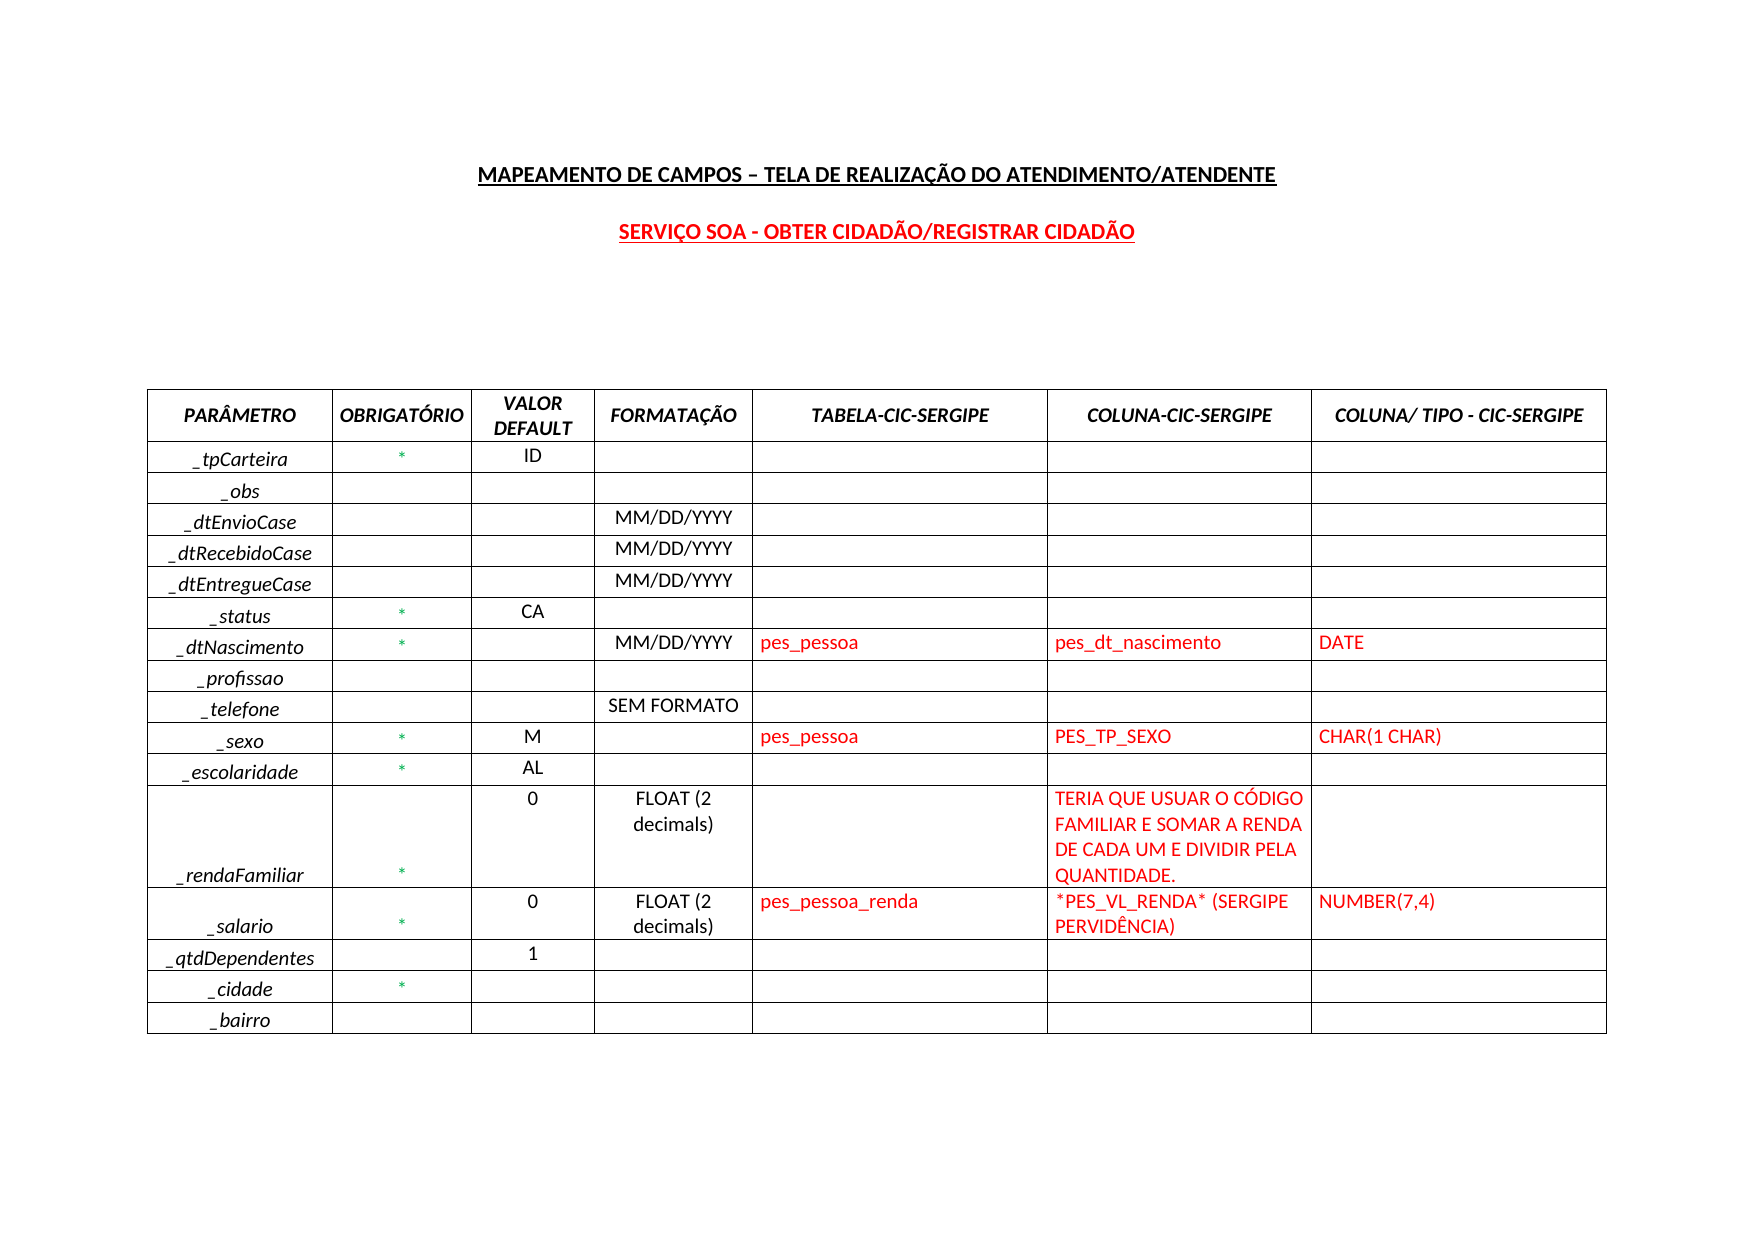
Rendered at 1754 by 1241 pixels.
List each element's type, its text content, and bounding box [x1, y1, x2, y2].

table_cell [595, 723, 752, 753]
table_cell [753, 442, 1047, 472]
table_cell [1312, 786, 1606, 887]
table_cell [1048, 661, 1311, 691]
table_cell [753, 754, 1047, 784]
table_cell _profissao [148, 661, 332, 691]
table_cell [595, 473, 752, 503]
table_cell 0 [472, 888, 594, 939]
table_header COLUNA-CIC-SERGIPE [1048, 390, 1311, 441]
table_cell [753, 473, 1047, 503]
table_cell [1048, 692, 1311, 722]
table_cell [472, 692, 594, 722]
table_cell * [333, 442, 471, 472]
table_cell [595, 598, 752, 628]
table_cell _obs [148, 473, 332, 503]
table_cell [1312, 504, 1606, 534]
table_cell [1048, 567, 1311, 597]
table_cell [472, 536, 594, 566]
table_cell NUMBER(7,4) [1312, 888, 1606, 939]
table_cell _sexo [148, 723, 332, 753]
table_cell SEM FORMATO [595, 692, 752, 722]
table_cell MM/DD/YYYY [595, 536, 752, 566]
table_cell AL [472, 754, 594, 784]
table_cell _telefone [148, 692, 332, 722]
table_cell [333, 504, 471, 534]
table_cell pes_dt_nascimento [1048, 629, 1311, 659]
table_header OBRIGATÓRIO [333, 390, 471, 441]
table_cell [1312, 971, 1606, 1002]
table_cell * [333, 723, 471, 753]
table_cell [333, 473, 471, 503]
table_cell [472, 504, 594, 534]
table_cell MM/DD/YYYY [595, 629, 752, 659]
table_cell [1048, 1003, 1311, 1033]
table_cell DATE [1312, 629, 1606, 659]
table_cell TERIA QUE USUAR O CÓDIGO FAMILIAR E SOMAR A RENDA DE CADA UM E DIVIDIR PELA QUANTIDADE. [1048, 786, 1311, 887]
table_cell [595, 442, 752, 472]
table_cell [753, 536, 1047, 566]
table_cell [753, 598, 1047, 628]
table_cell * [333, 629, 471, 659]
table_cell CA [472, 598, 594, 628]
table_header COLUNA/ TIPO - CIC-SERGIPE [1312, 390, 1606, 441]
table_cell PES_TP_SEXO [1048, 723, 1311, 753]
table_cell CHAR(1 CHAR) [1312, 723, 1606, 753]
table_cell [472, 629, 594, 659]
text MAPEAMENTO DE CAMPOS – TELA DE REALIZAÇÃO DO ATENDIMENTO/ATENDENTE [148, 160, 1606, 188]
table_cell * [333, 598, 471, 628]
table_cell pes_pessoa_renda [753, 888, 1047, 939]
table_cell [1048, 504, 1311, 534]
table_cell [333, 940, 471, 970]
table_cell [1312, 692, 1606, 722]
table_header VALOR DEFAULT [472, 390, 594, 441]
table_header TABELA-CIC-SERGIPE [753, 390, 1047, 441]
table_cell pes_pessoa [753, 629, 1047, 659]
table_header PARÂMETRO [148, 390, 332, 441]
table_cell _dtEntregueCase [148, 567, 332, 597]
table_cell [1048, 473, 1311, 503]
table_cell * [333, 754, 471, 784]
table_cell * [333, 786, 471, 887]
table_cell _cidade [148, 971, 332, 1002]
table_cell [333, 661, 471, 691]
table_cell _dtNascimento [148, 629, 332, 659]
table_cell _rendaFamiliar [148, 786, 332, 887]
table_cell [1312, 473, 1606, 503]
table_cell _dtRecebidoCase [148, 536, 332, 566]
table_cell [1048, 971, 1311, 1002]
table_cell * [333, 888, 471, 939]
table_cell [472, 971, 594, 1002]
table_cell _qtdDependentes [148, 940, 332, 970]
table_cell [595, 754, 752, 784]
text SERVIÇO SOA - OBTER CIDADÃO/REGISTRAR CIDADÃO [148, 217, 1606, 245]
table_cell [753, 692, 1047, 722]
table_cell [333, 692, 471, 722]
table_cell ID [472, 442, 594, 472]
table_cell FLOAT (2 decimals) [595, 786, 752, 887]
table_cell [1312, 754, 1606, 784]
table_cell [753, 940, 1047, 970]
table_cell [1048, 940, 1311, 970]
table_cell _dtEnvioCase [148, 504, 332, 534]
table_cell * [333, 971, 471, 1002]
table_cell [753, 971, 1047, 1002]
table_cell MM/DD/YYYY [595, 567, 752, 597]
table_cell [595, 940, 752, 970]
table_cell MM/DD/YYYY [595, 504, 752, 534]
table_cell pes_pessoa [753, 723, 1047, 753]
table_cell [1312, 567, 1606, 597]
table_cell [595, 661, 752, 691]
table_cell [595, 1003, 752, 1033]
table_cell FLOAT (2 decimals) [595, 888, 752, 939]
table_cell *PES_VL_RENDA* (SERGIPE PERVIDÊNCIA) [1048, 888, 1311, 939]
table_cell [1312, 940, 1606, 970]
table_cell [472, 567, 594, 597]
table_cell [333, 567, 471, 597]
table_header FORMATAÇÃO [595, 390, 752, 441]
table_cell [1312, 442, 1606, 472]
table_cell [753, 567, 1047, 597]
table_cell [1312, 598, 1606, 628]
table_cell [472, 661, 594, 691]
table_cell _status [148, 598, 332, 628]
table_cell [1048, 442, 1311, 472]
table_cell _bairro [148, 1003, 332, 1033]
table_cell [753, 661, 1047, 691]
table_cell M [472, 723, 594, 753]
table_cell _tpCarteira [148, 442, 332, 472]
table_cell [1048, 598, 1311, 628]
table_cell _escolaridade [148, 754, 332, 784]
table_cell [753, 504, 1047, 534]
table_cell [1048, 536, 1311, 566]
table_cell [595, 971, 752, 1002]
table_cell [472, 1003, 594, 1033]
table_cell [1312, 661, 1606, 691]
table_cell [333, 536, 471, 566]
table_cell 1 [472, 940, 594, 970]
table_cell 0 [472, 786, 594, 887]
table_cell _salario [148, 888, 332, 939]
table_cell [333, 1003, 471, 1033]
table_cell [1048, 754, 1311, 784]
table_cell [1312, 1003, 1606, 1033]
table_cell [1312, 536, 1606, 566]
table_cell [472, 473, 594, 503]
table_cell [753, 1003, 1047, 1033]
table_cell [753, 786, 1047, 887]
